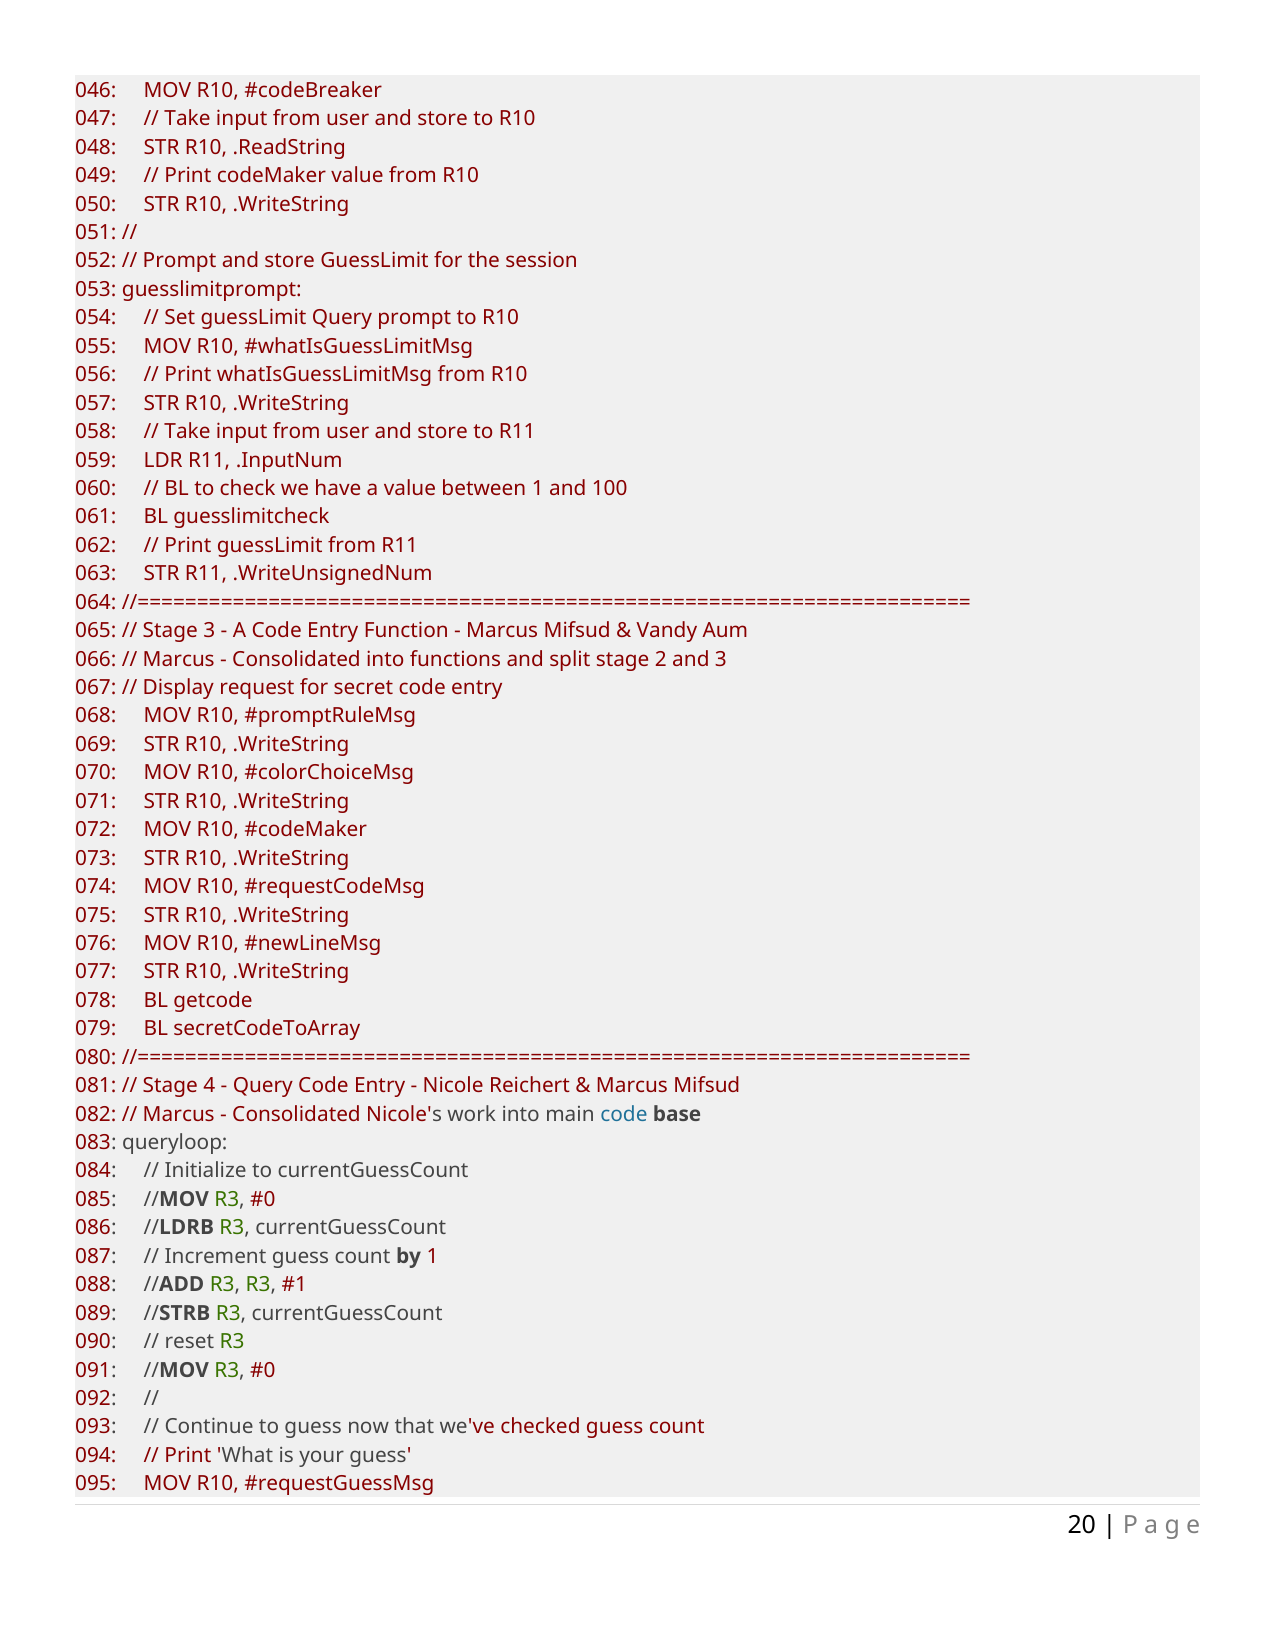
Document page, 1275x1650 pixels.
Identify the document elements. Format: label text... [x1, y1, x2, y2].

text 090: // reset R3 [75, 1326, 1200, 1355]
text 053: guesslimitprompt: [75, 274, 1200, 302]
text 082: // Marcus - Consolidated Nicole's work into main code base [75, 1099, 1200, 1127]
text 076: MOV R10, #newLineMsg [75, 928, 1200, 957]
text 058: // Take input from user and store to R11 [75, 416, 1200, 445]
text 057: STR R10, .WriteString [75, 388, 1200, 416]
text 054: // Set guessLimit Query prompt to R10 [75, 302, 1200, 331]
text 095: MOV R10, #requestGuessMsg [75, 1468, 1200, 1497]
text 064: //====================================================================== [75, 587, 1200, 615]
text 094: // Print 'What is your guess' [75, 1440, 1200, 1468]
text 088: //ADD R3, R3, #1 [75, 1269, 1200, 1298]
text 070: MOV R10, #colorChoiceMsg [75, 757, 1200, 786]
text 078: BL getcode [75, 985, 1200, 1013]
text 068: MOV R10, #promptRuleMsg [75, 701, 1200, 729]
text 083: queryloop: [75, 1127, 1200, 1156]
text 092: // [75, 1383, 1200, 1412]
text 071: STR R10, .WriteString [75, 786, 1200, 814]
text 079: BL secretCodeToArray [75, 1013, 1200, 1042]
text 059: LDR R11, .InputNum [75, 445, 1200, 473]
text 047: // Take input from user and store to R10 [75, 103, 1200, 132]
text 081: // Stage 4 - Query Code Entry - Nicole Reichert & Marcus Mifsud [75, 1070, 1200, 1099]
text 060: // BL to check we have a value between 1 and 100 [75, 473, 1200, 502]
text 055: MOV R10, #whatIsGuessLimitMsg [75, 331, 1200, 359]
text 056: // Print whatIsGuessLimitMsg from R10 [75, 359, 1200, 388]
text 077: STR R10, .WriteString [75, 957, 1200, 985]
text 048: STR R10, .ReadString [75, 132, 1200, 160]
text 091: //MOV R3, #0 [75, 1355, 1200, 1383]
text 080: //====================================================================== [75, 1042, 1200, 1070]
text 066: // Marcus - Consolidated into functions and split stage 2 and 3 [75, 644, 1200, 672]
text 084: // Initialize to currentGuessCount [75, 1156, 1200, 1184]
text 052: // Prompt and store GuessLimit for the session [75, 246, 1200, 274]
text 069: STR R10, .WriteString [75, 729, 1200, 757]
text 050: STR R10, .WriteString [75, 189, 1200, 217]
text 086: //LDRB R3, currentGuessCount [75, 1212, 1200, 1241]
text 067: // Display request for secret code entry [75, 672, 1200, 701]
text 051: // [75, 217, 1200, 246]
text 093: // Continue to guess now that we've checked guess count [75, 1412, 1200, 1440]
text 065: // Stage 3 - A Code Entry Function - Marcus Mifsud & Vandy Aum [75, 615, 1200, 644]
text 072: MOV R10, #codeMaker [75, 814, 1200, 843]
text 074: MOV R10, #requestCodeMsg [75, 871, 1200, 900]
text 087: // Increment guess count by 1 [75, 1241, 1200, 1269]
text 062: // Print guessLimit from R11 [75, 530, 1200, 558]
text 073: STR R10, .WriteString [75, 843, 1200, 871]
text 046: MOV R10, #codeBreaker [75, 75, 1200, 103]
text 063: STR R11, .WriteUnsignedNum [75, 558, 1200, 587]
text 089: //STRB R3, currentGuessCount [75, 1298, 1200, 1326]
text 085: //MOV R3, #0 [75, 1184, 1200, 1212]
text 075: STR R10, .WriteString [75, 900, 1200, 928]
text 061: BL guesslimitcheck [75, 502, 1200, 530]
text 049: // Print codeMaker value from R10 [75, 160, 1200, 189]
